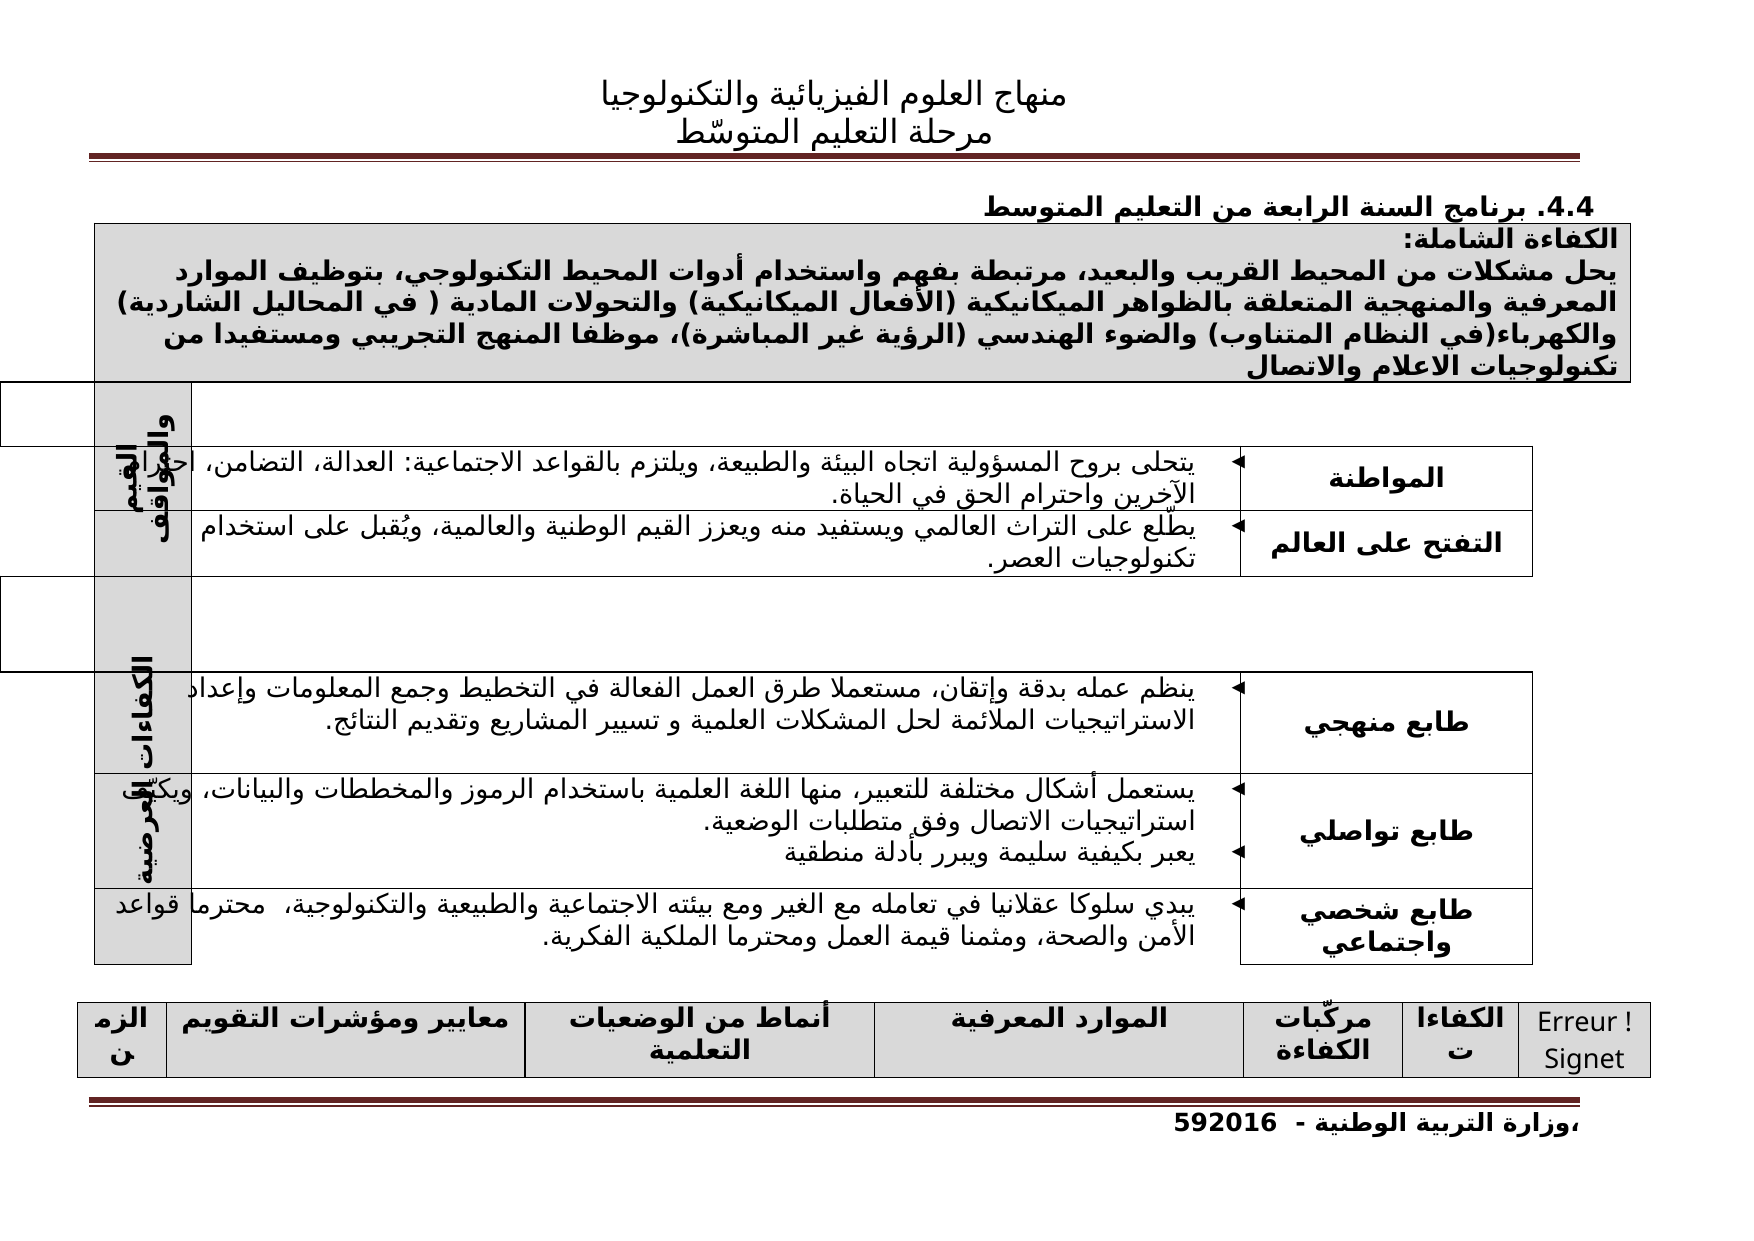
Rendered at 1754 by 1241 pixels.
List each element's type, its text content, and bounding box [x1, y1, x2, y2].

table_cell يطّلع على التراث العالمي ويستفيد منه ويعزز القيم الوطنية والعالمية، ويُقبل على استخدام تكنولوجيات العصر. [192, 511, 1240, 576]
table_header الموارد المعرفية [875, 1003, 1243, 1077]
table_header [526, 1003, 874, 1077]
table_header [1519, 1003, 1650, 1077]
table_cell يتحلى بروح المسؤولية اتجاه البيئة والطبيعة، ويلتزم بالقواعد الاجتماعية: العدالة، التضامن، احترام الآخرين واحترام الحق في الحياة. [192, 447, 1240, 510]
table_cell الكفاءات العرضية [95, 577, 191, 671]
table_cell يستعمل أشكال مختلفة للتعبير، منها اللغة العلمية باستخدام الرموز والمخططات والبيانات، ويكيّف استراتيجيات الاتصال وفق متطلبات الوضعية. يعبر بكيفية سليمة ويبرر بأدلة منطقية [192, 774, 1240, 887]
table_header الكفاءة الشاملة: يحل مشكلات من المحيط القريب والبعيد، مرتبطة بفهم واستخدام أدوات المحيط التكنولوجي، بتوظيف الموارد المعرفية والمنهجية المتعلقة بالظواهر الميكانيكية (الأفعال الميكانيكية) والتحولات المادية ( في المحاليل الشاردية) والكهرباء(في النظام المتناوب) والضوء الهندسي (الرؤية غير المباشرة)، موظفا المنهج التجريبي ومستفيدا من تكنولوجيات الاعلام والاتصال [95, 224, 1630, 381]
table_cell يبدي سلوكا عقلانيا في تعامله مع الغير ومع بيئته الاجتماعية والطبيعية والتكنولوجية، محترما قواعد الأمن والصحة، ومثمنا قيمة العمل ومحترما الملكية الفكرية. [192, 889, 1240, 964]
table_cell المواطنة [1241, 447, 1532, 510]
table_cell ينظم عمله بدقة وإتقان، مستعملا طرق العمل الفعالة في التخطيط وجمع المعلومات وإعداد الاستراتيجيات الملائمة لحل المشكلات العلمية و تسيير المشاريع وتقديم النتائج. [192, 673, 1240, 773]
text 4.4. برنامج السنة الرابعة من التعليم المتوسط [89, 191, 1595, 222]
table_cell طابع منهجي [1241, 673, 1532, 773]
table_cell التفتح على العالم [1241, 511, 1532, 576]
table_cell القيم والمواقف [95, 383, 191, 446]
table_header مركّبات الكفاءة [1244, 1003, 1402, 1077]
table_cell يستعمل أشكال مختلفة للتعبير، منها اللغة العلمية باستخدام الرموز والمخططات والبيانات، ويكيّف استراتيجيات الاتصال وفق متطلبات الوضعية. يعبر بكيفية سليمة ويبرر بأدلة منطقية [95, 774, 191, 887]
table_cell ينظم عمله بدقة وإتقان، مستعملا طرق العمل الفعالة في التخطيط وجمع المعلومات وإعداد الاستراتيجيات الملائمة لحل المشكلات العلمية و تسيير المشاريع وتقديم النتائج. [95, 673, 191, 773]
table_cell يطّلع على التراث العالمي ويستفيد منه ويعزز القيم الوطنية والعالمية، ويُقبل على استخدام تكنولوجيات العصر. [95, 511, 191, 576]
table_cell طابع تواصلي [1241, 774, 1532, 887]
table_header الكفاءات الختامية [1403, 1003, 1518, 1077]
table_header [167, 1003, 524, 1077]
table_header الزمن [78, 1003, 166, 1077]
table_cell طابع شخصي واجتماعي [1241, 889, 1532, 964]
